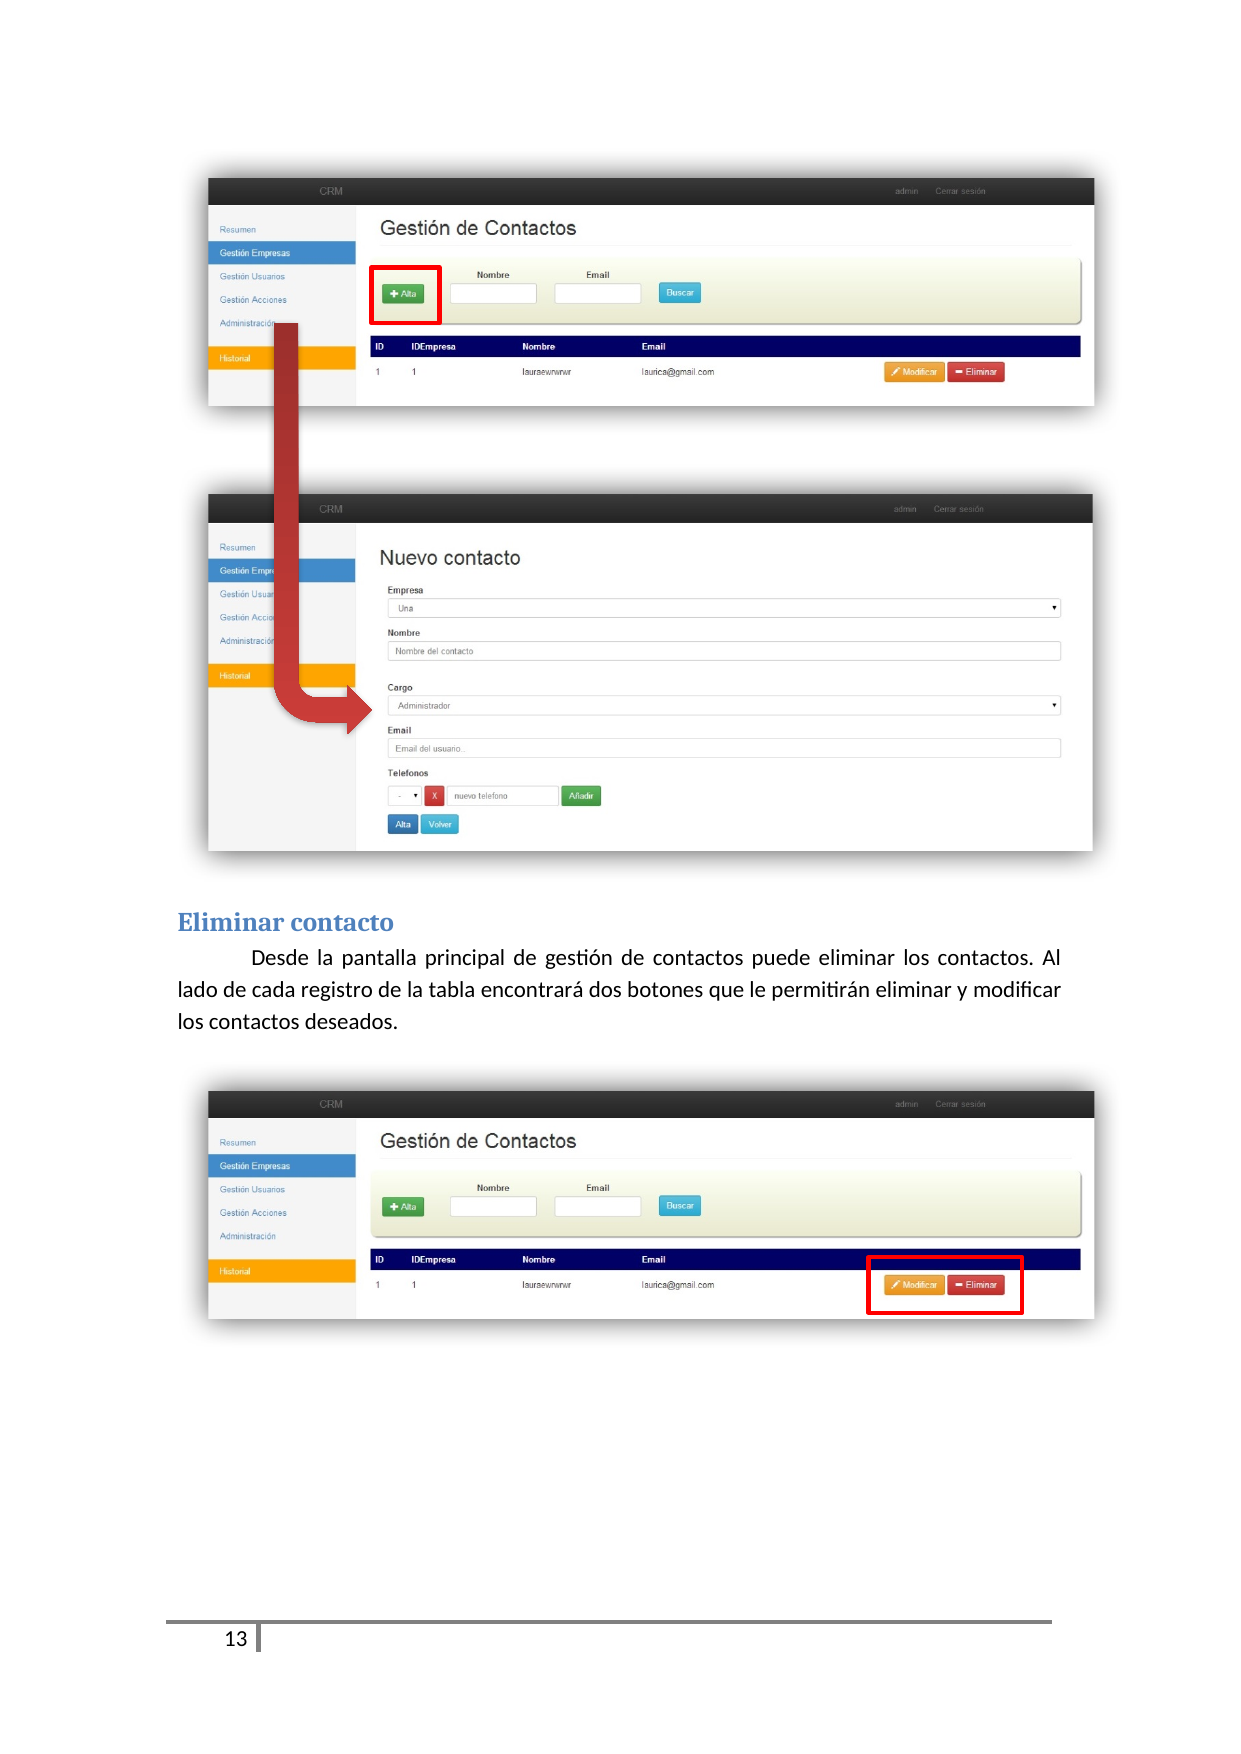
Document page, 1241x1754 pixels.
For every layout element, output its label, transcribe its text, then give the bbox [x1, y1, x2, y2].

picture [208, 1091, 1095, 1319]
picture [208, 494, 1093, 851]
subtitle Eliminar contacto [177, 907, 1063, 938]
text Desde la pantalla principal de gestión de contactos puede eliminar los contactos. Al lado de cada registro de la tabla encontrará dos botones que le permitirán eliminar y modificar los contactos deseados. [177, 943, 1063, 1035]
picture [208, 178, 1095, 406]
